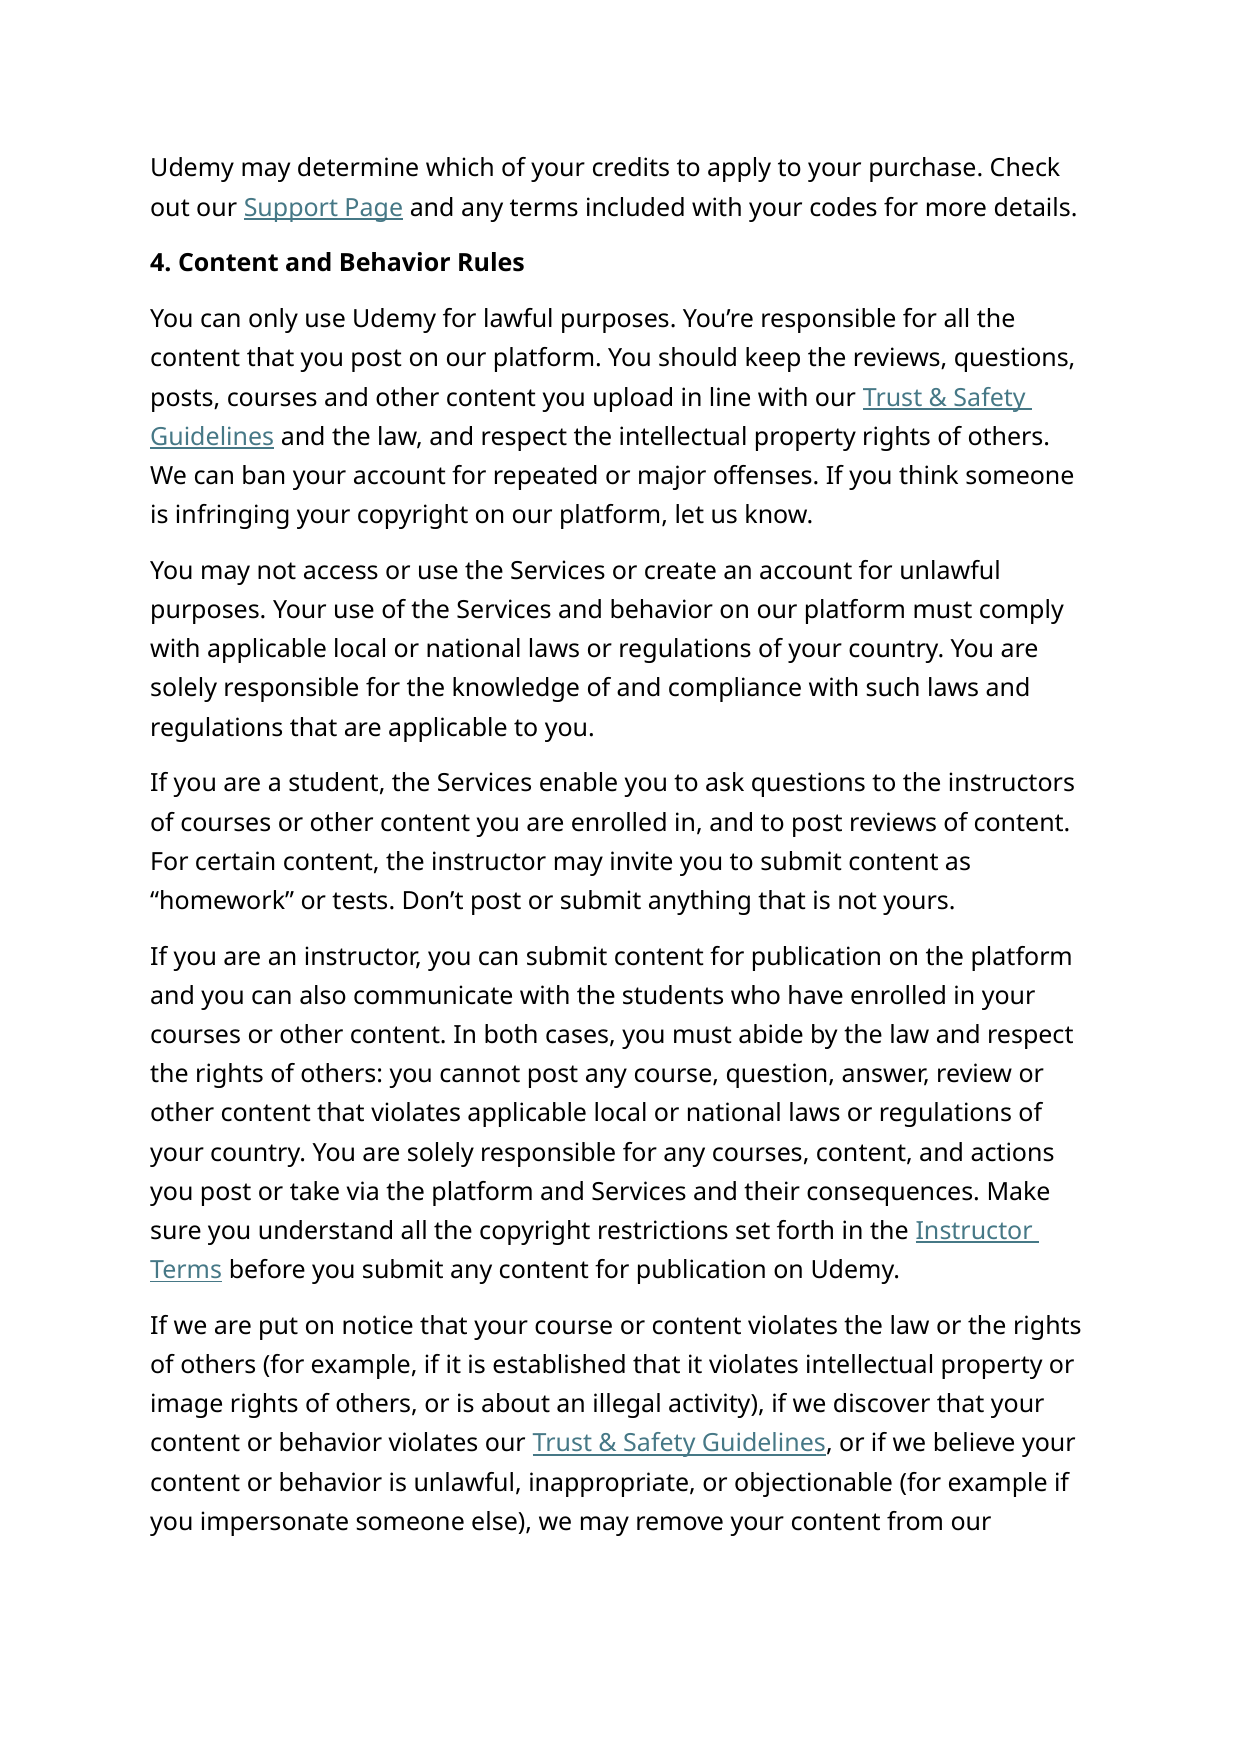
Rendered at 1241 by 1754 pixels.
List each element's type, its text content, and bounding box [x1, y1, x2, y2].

text You may not access or use the Services or create an account for unlawful purposes. Your use of the Services and behavior on our platform must comply with applicable local or national laws or regulations of your country. You are solely responsible for the knowledge of and compliance with such laws and regulations that are applicable to you. [150, 552, 1090, 743]
text You can only use Udemy for lawful purposes. You’re responsible for all the content that you post on our platform. You should keep the reviews, questions, posts, courses and other content you upload in line with our Trust & Safety Guidelines and the law, and respect the intellectual property rights of others. We can ban your account for repeated or major offenses. If you think someone is infringing your copyright on our platform, let us know. [150, 301, 1090, 531]
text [150, 150, 1090, 223]
text If you are a student, the Services enable you to ask questions to the instructors of courses or other content you are enrolled in, and to post reviews of content. For certain content, the instructor may invite you to submit content as “homework” or tests. Don’t post or submit anything that is not yours. [150, 765, 1090, 917]
text If you are an instructor, you can submit content for publication on the platform and you can also communicate with the students who have enrolled in your courses or other content. In both cases, you must abide by the law and respect the rights of others: you cannot post any course, question, answer, review or other content that violates applicable local or national laws or regulations of your country. You are solely responsible for any courses, content, and actions you post or take via the platform and Services and their consequences. Make sure you understand all the copyright restrictions set forth in the Instructor Terms before you submit any content for publication on Udemy. [150, 938, 1090, 1286]
text 4. Content and Behavior Rules [150, 245, 1090, 279]
